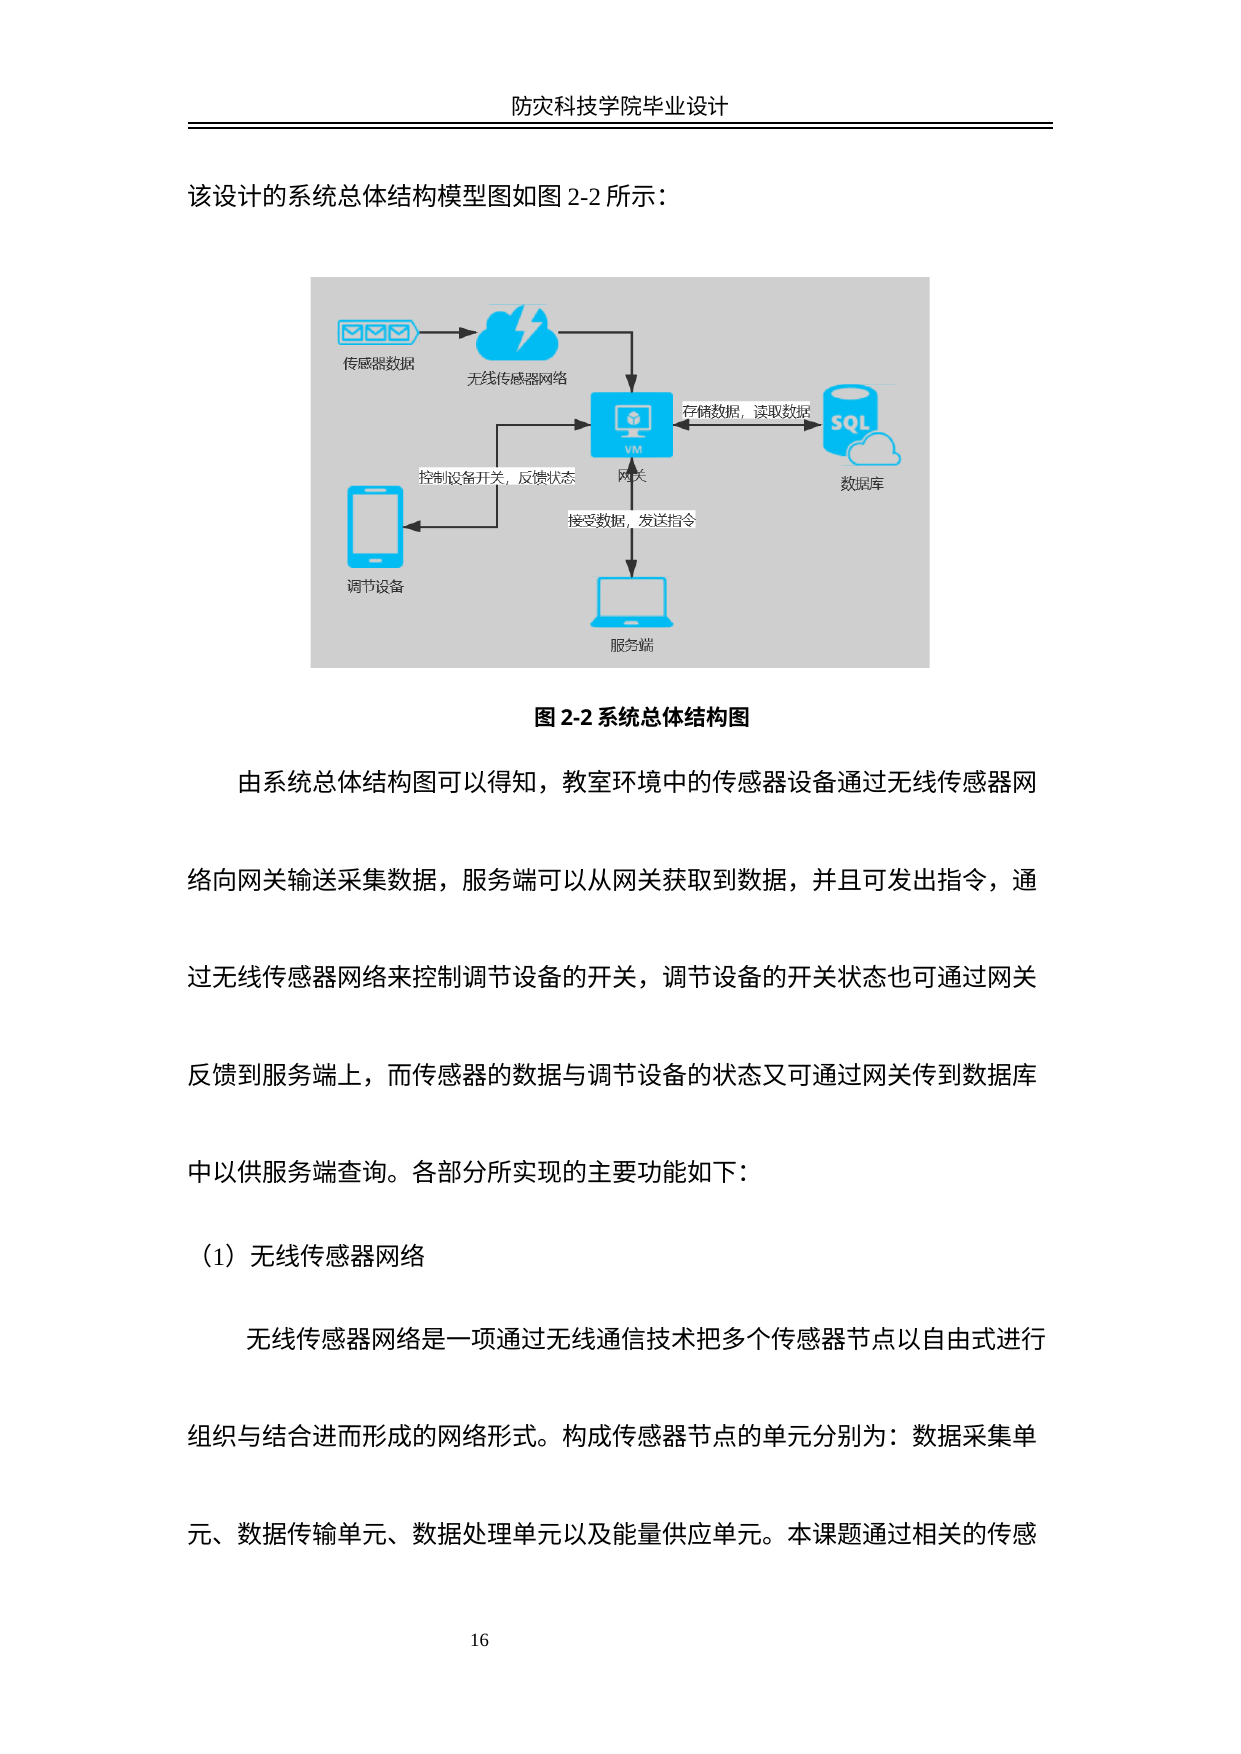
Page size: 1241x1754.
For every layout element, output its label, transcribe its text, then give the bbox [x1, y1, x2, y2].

text 图2-2系统总体结构图 [187, 700, 1053, 733]
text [187, 162, 1053, 227]
text 由系统总体结构图可以得知，教室环境中的传感器设备通过无线传感器网络向网关输送采集数据，服务端可以从网关获取到数据，并且可发出指令，通过无线传感器网络来控制调节设备的开关，调节设备的开关状态也可通过网关反馈到服务端上，而传感器的数据与调节设备的状态又可通过网关传到数据库中以供服务端查询。各部分所实现的主要功能如下： [187, 748, 1053, 1203]
text （1）无线传感器网络 [187, 1222, 1053, 1287]
picture [310, 277, 930, 668]
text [187, 1305, 1053, 1565]
